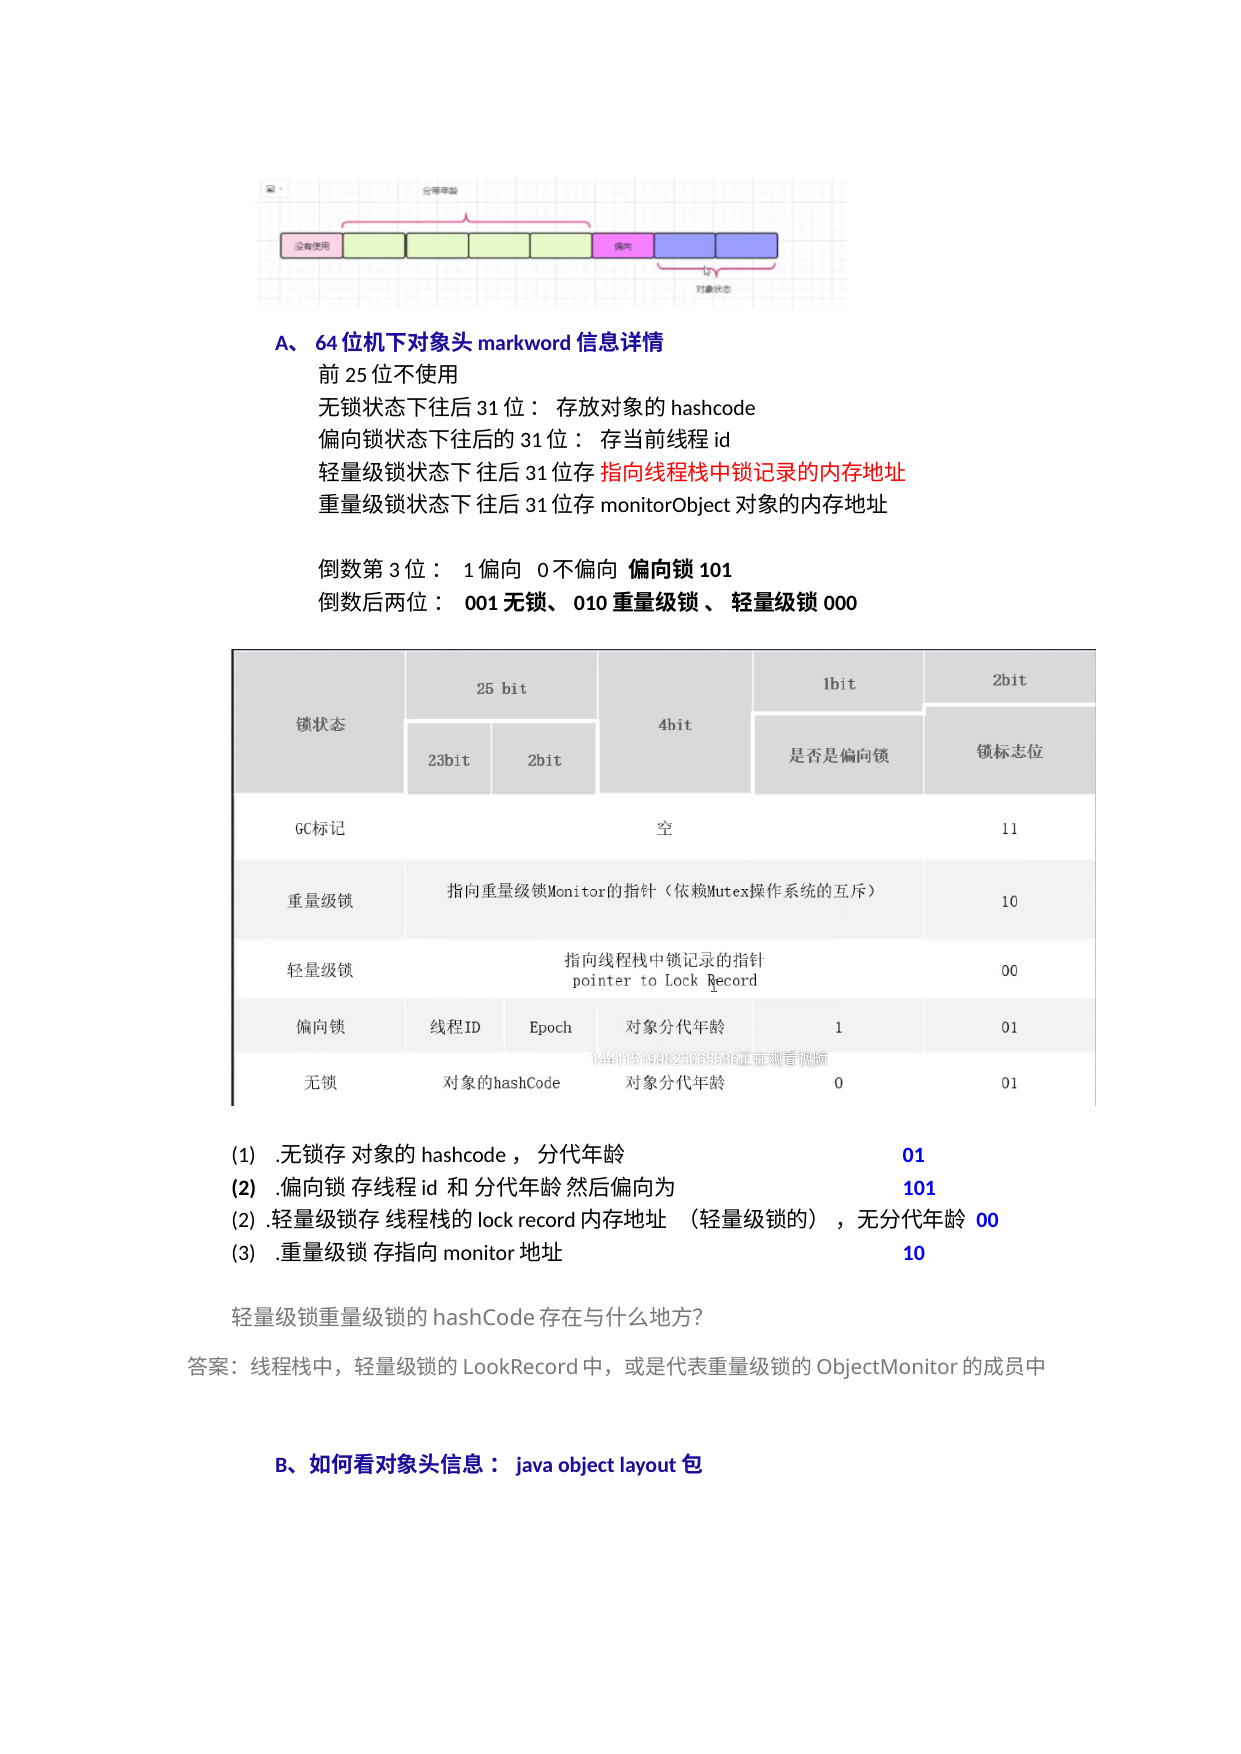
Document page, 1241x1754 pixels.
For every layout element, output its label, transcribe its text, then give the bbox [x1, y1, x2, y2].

list .偏向锁 存线程id 和 分代年龄 然后偏向为 101 (2) .轻量级锁存 线程栈的lock record内存地址 （轻量级锁的） ，无分代年龄 00 [231, 1169, 1053, 1234]
picture [231, 649, 1096, 1106]
list 偏向锁状态下往后的31位 ： 存当前线程id [275, 422, 1053, 454]
text 答案：线程栈中，轻量级锁的LookRecord中，或是代表重量级锁的ObjectMonitor的成员中 [187, 1349, 1053, 1382]
list 前25位不使用 [275, 357, 1053, 389]
list 倒数后两位 ： 001 无锁、 010 重量级锁 、 轻量级锁 000 [275, 584, 1053, 617]
list 重量级锁状态下 往后31位存 monitorObject对象的内存地址 [275, 487, 1053, 519]
list 轻量级锁状态下 往后31位存 指向线程栈中锁记录的内存地址 [275, 454, 1053, 487]
picture [241, 177, 849, 309]
list .无锁存 对象的hashcode ， 分代年龄 01 [231, 1137, 1053, 1169]
text 轻量级锁重量级锁的hashCode存在与什么地方？ [187, 1299, 1053, 1332]
list 无锁状态下往后31位 ： 存放对象的 hashcode [275, 389, 1053, 422]
list .重量级锁 存指向monitor地址 10 [231, 1234, 1053, 1267]
list 倒数第3位 ： 1 偏向 0不偏向 偏向锁 101 [275, 552, 1053, 584]
list B、如何看对象头信息 ： java object layout 包 [231, 1447, 1053, 1479]
list 64位机下对象头markword 信息详情 [231, 324, 1053, 357]
